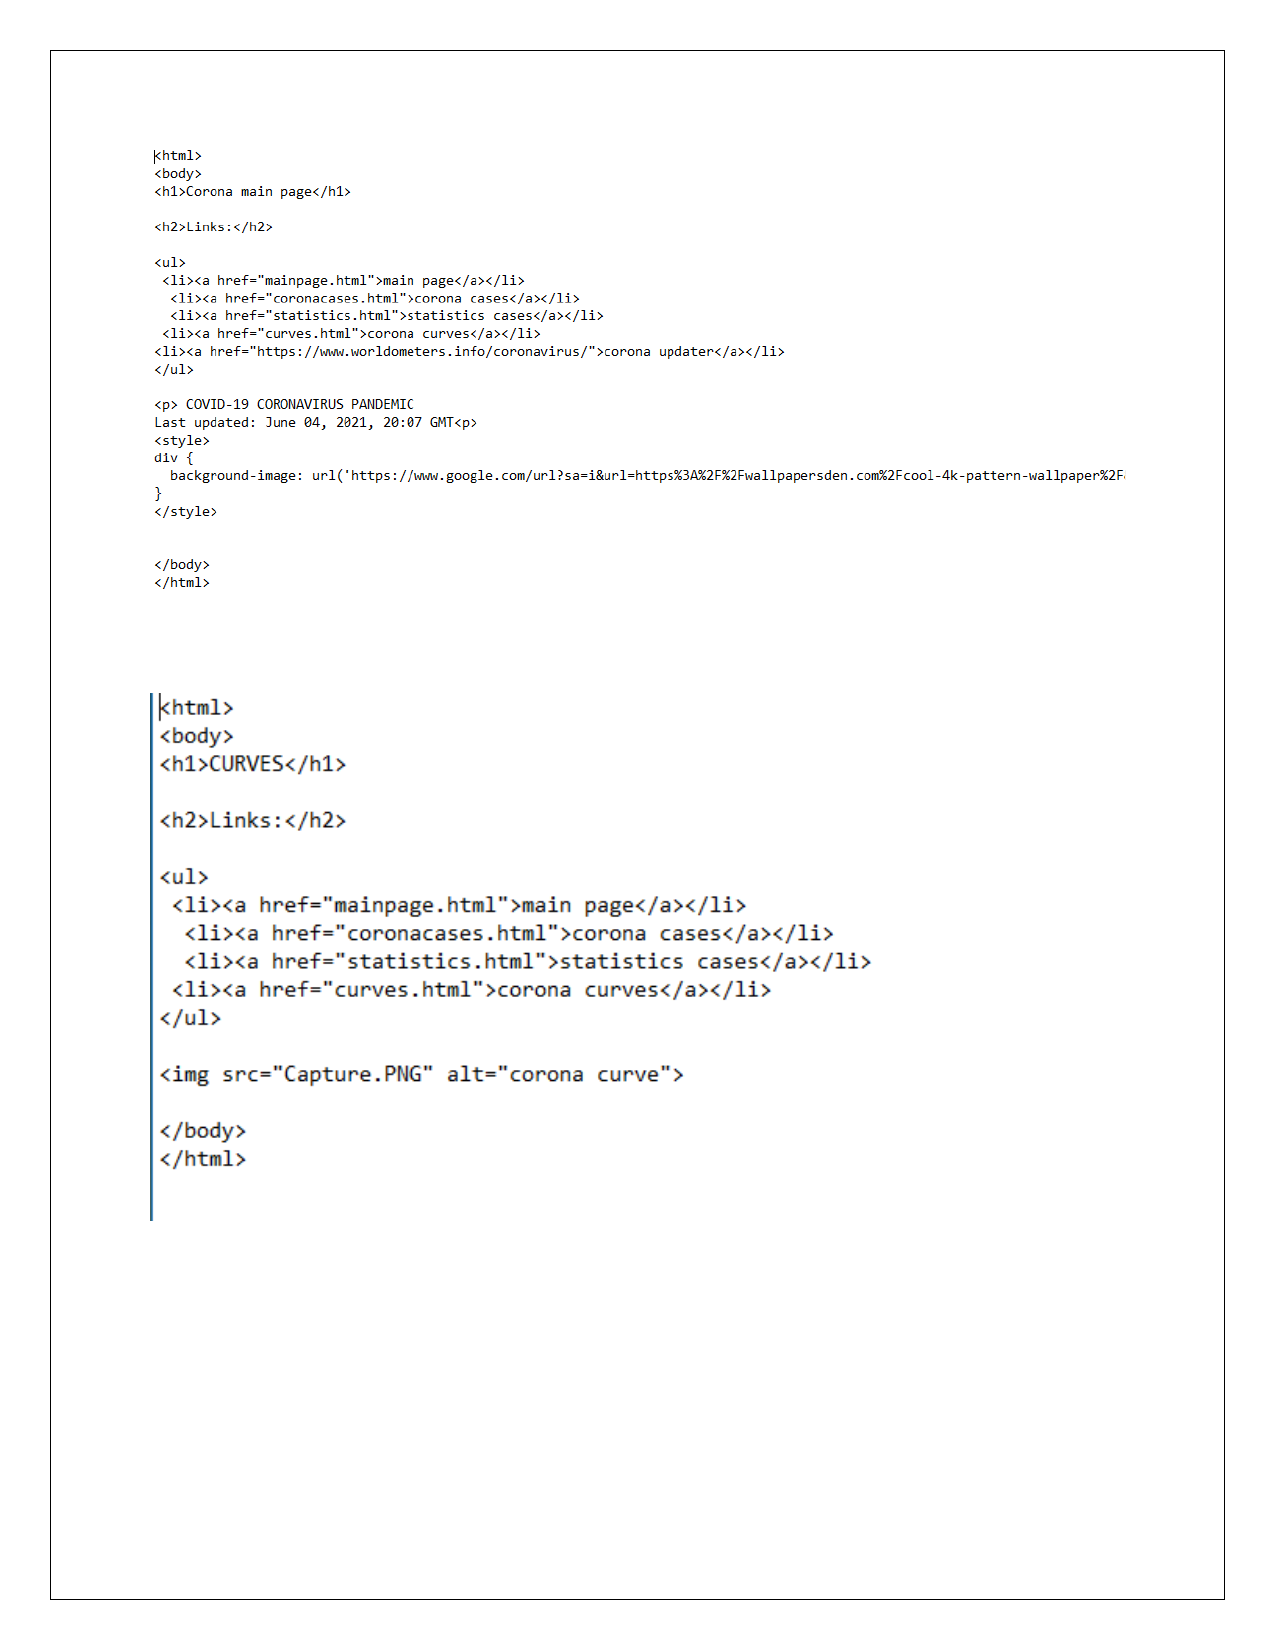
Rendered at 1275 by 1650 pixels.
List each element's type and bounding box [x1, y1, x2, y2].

picture [150, 150, 1125, 609]
picture [150, 693, 908, 1221]
